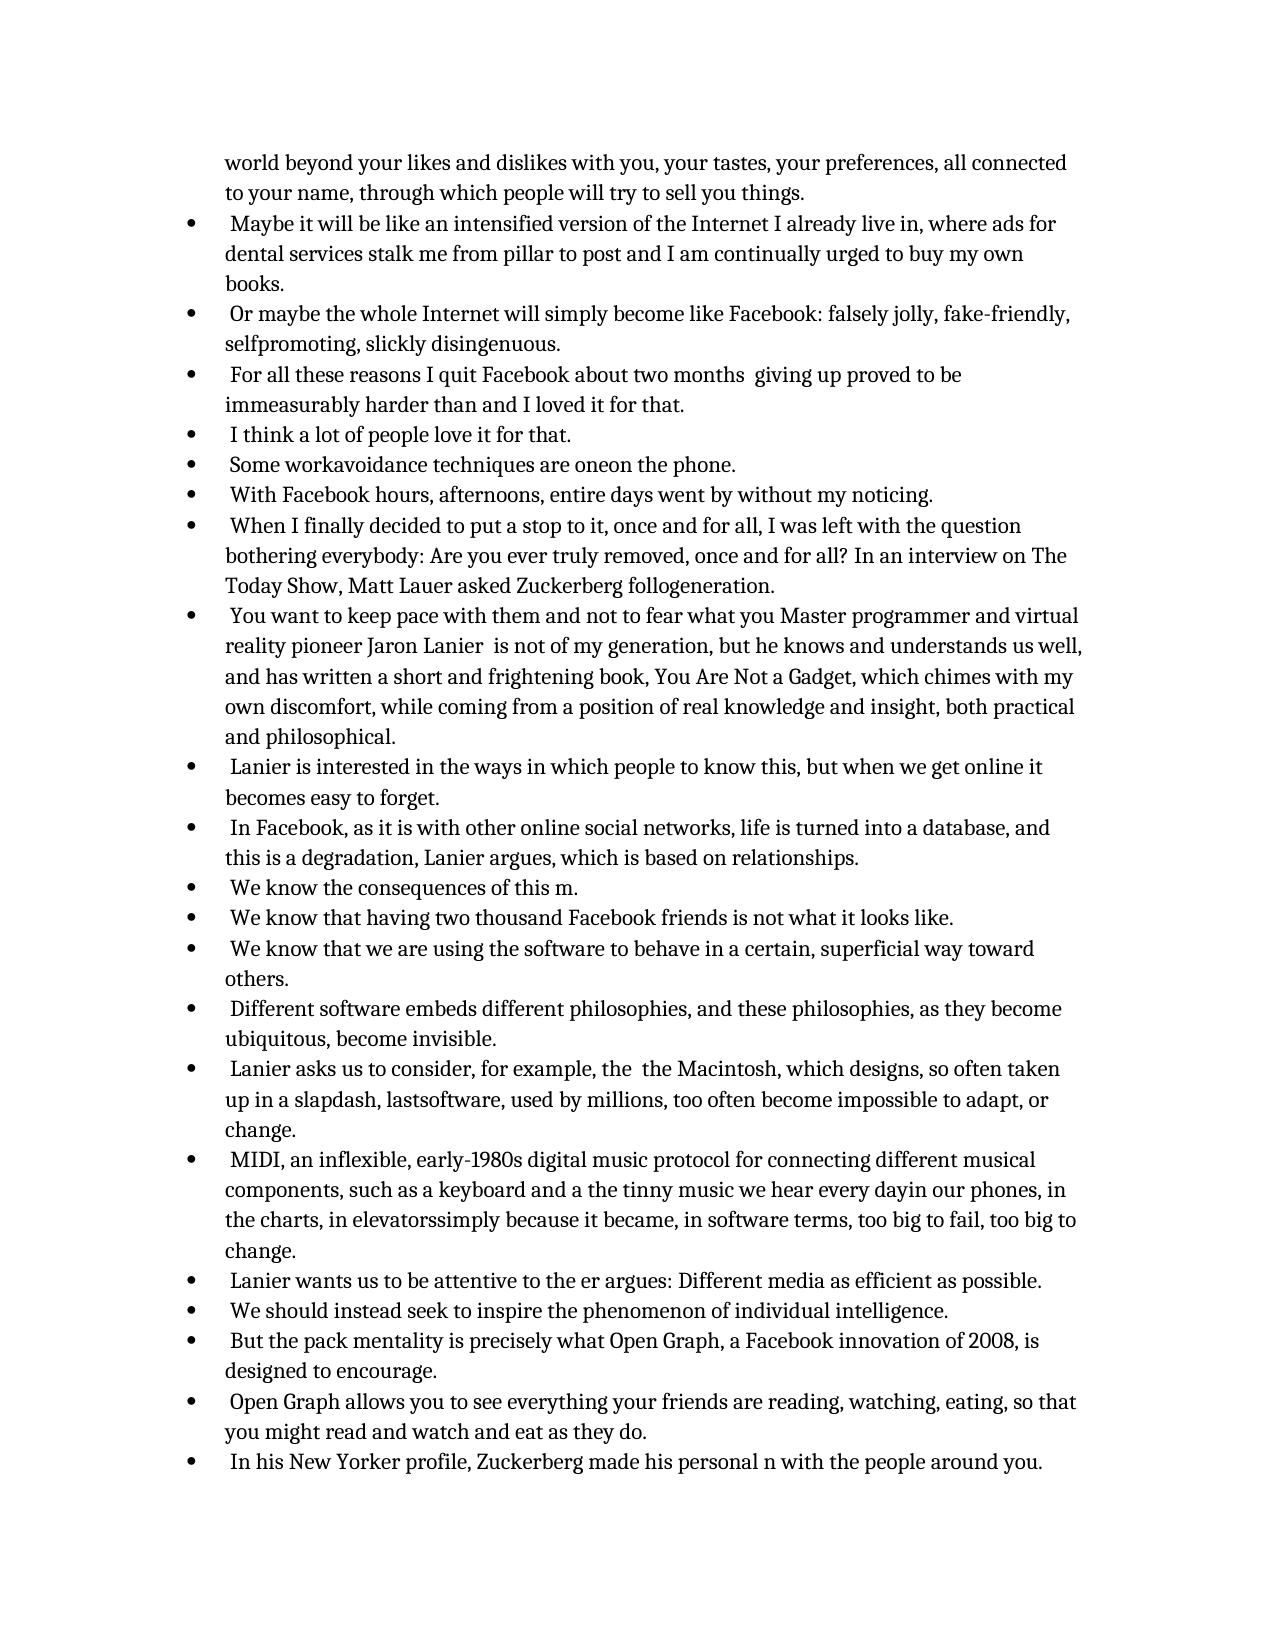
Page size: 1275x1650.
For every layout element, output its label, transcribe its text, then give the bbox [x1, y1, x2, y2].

list When I finally decided to put a stop to it, once and for all, I was left with the question bothering everybody: Are you ever truly removed, once and for all? In an interview on The Today Show, Matt Lauer asked Zuckerberg follogeneration. [187, 512, 1087, 599]
list Lanier asks us to consider, for example, the the Macintosh, which designs, so often taken up in a slapdash, lastsoftware, used by millions, too often become impossible to adapt, or change. [187, 1056, 1087, 1143]
list With Facebook hours, afternoons, entire days went by without my noticing. [187, 482, 1087, 509]
list But the pack mentality is precisely what Open Graph, a Facebook innovation of 2008, is designed to encourage. [187, 1328, 1087, 1385]
list I think a lot of people love it for that. [187, 422, 1087, 448]
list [187, 150, 1087, 207]
list In Facebook, as it is with other online social networks, life is turned into a database, and this is a degradation, Lanier argues, which is based on relationships. [187, 814, 1087, 871]
list We know that having two thousand Facebook friends is not what it looks like. [187, 905, 1087, 932]
list Or maybe the whole Internet will simply become like Facebook: falsely jolly, fake-friendly, selfpromoting, slickly disingenuous. [187, 301, 1087, 358]
list In his New Yorker profile, Zuckerberg made his personal n with the people around you. [187, 1449, 1087, 1475]
list We know that we are using the software to behave in a certain, superficial way toward others. [187, 935, 1087, 992]
list Some workavoidance techniques are oneon the phone. [187, 452, 1087, 478]
list For all these reasons I quit Facebook about two months giving up proved to be immeasurably harder than and I loved it for that. [187, 361, 1087, 418]
list You want to keep pace with them and not to fear what you Master programmer and virtual reality pioneer Jaron Lanier is not of my generation, but he knows and understands us well, and has written a short and frightening book, You Are Not a Gadget, which chimes with my own discomfort, while coming from a position of real knowledge and insight, both practical and philosophical. [187, 603, 1087, 750]
list We know the consequences of this m. [187, 875, 1087, 901]
list We should instead seek to inspire the phenomenon of individual intelligence. [187, 1298, 1087, 1324]
list Lanier is interested in the ways in which people to know this, but when we get online it becomes easy to forget. [187, 754, 1087, 811]
list Open Graph allows you to see everything your friends are reading, watching, eating, so that you might read and watch and eat as they do. [187, 1388, 1087, 1445]
list Lanier wants us to be attentive to the er argues: Different media as efficient as possible. [187, 1268, 1087, 1294]
list Maybe it will be like an intensified version of the Internet I already live in, where ads for dental services stalk me from pillar to post and I am continually urged to buy my own books. [187, 210, 1087, 297]
list Different software embeds different philosophies, and these philosophies, as they become ubiquitous, become invisible. [187, 996, 1087, 1052]
